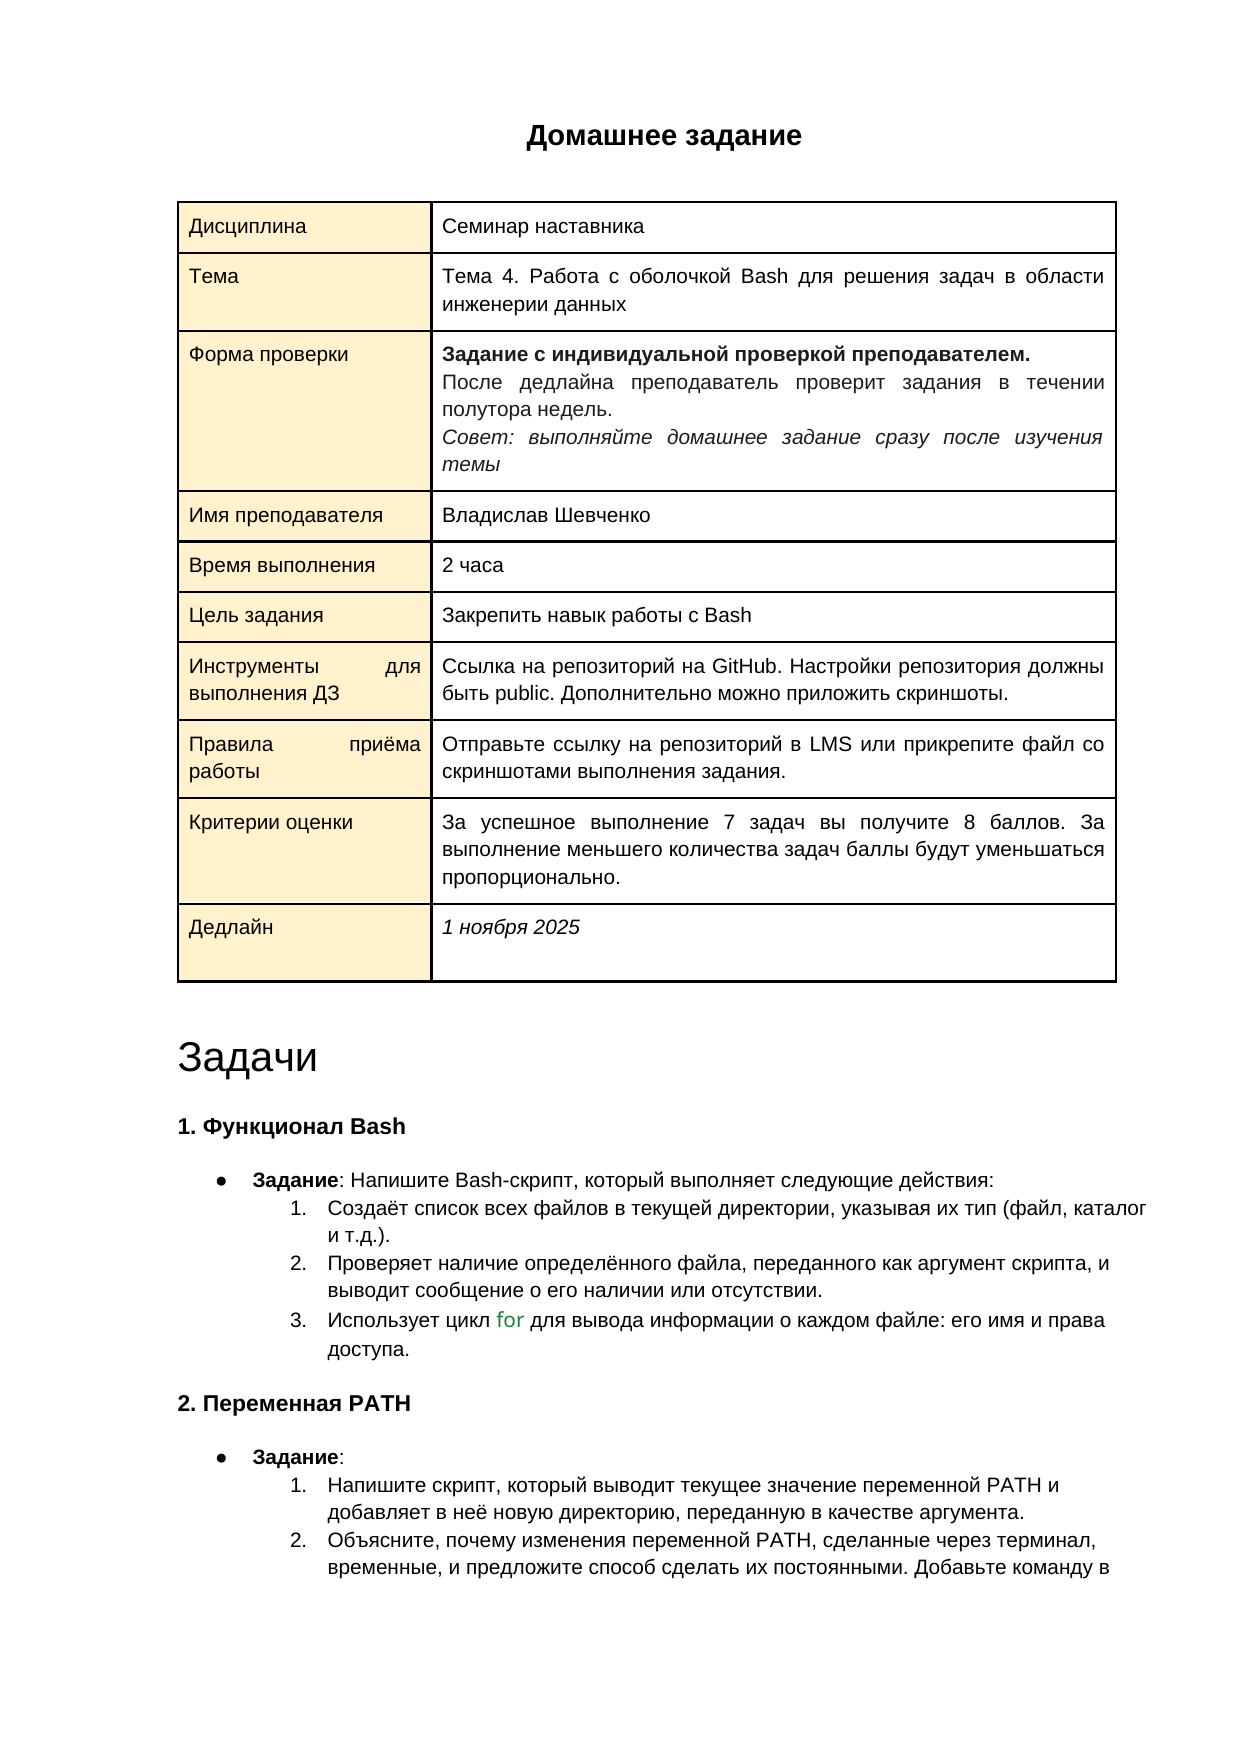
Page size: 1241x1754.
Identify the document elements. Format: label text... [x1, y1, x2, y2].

table_cell Задание с индивидуальной проверкой преподавателем. После дедлайна преподаватель проверит задания в течении полутора недель. Совет: выполняйте домашнее задание сразу после изучения темы [433, 332, 1115, 490]
table_cell Правила приёма работы [179, 721, 430, 797]
subtitle 1. Функционал Bash [177, 1113, 1152, 1139]
table_header Дисциплина [179, 203, 430, 252]
table_cell Цель задания [179, 593, 430, 641]
table_cell Тема [179, 254, 430, 329]
table_cell Инструменты для выполнения ДЗ [179, 643, 430, 719]
list Создаёт список всех файлов в текущей директории, указывая их тип (файл, каталог и т.д.). [290, 1195, 1152, 1247]
table_cell Имя преподавателя [179, 492, 430, 540]
list Проверяет наличие определённого файла, переданного как аргумент скрипта, и выводит сообщение о его наличии или отсутствии. [290, 1250, 1152, 1302]
list Напишите скрипт, который выводит текущее значение переменной PATH и добавляет в неё новую директорию, переданную в качестве аргумента. [290, 1472, 1152, 1524]
list Задание: Напишите Bash-скрипт, который выполняет следующие действия: [215, 1168, 1152, 1192]
subtitle Задачи [177, 1032, 1152, 1080]
table_header Семинар наставника [433, 203, 1115, 252]
subtitle Домашнее задание [177, 118, 1152, 152]
table_cell Владислав Шевченко [433, 492, 1115, 540]
table_cell Закрепить навык работы с Bash [433, 593, 1115, 641]
table_cell Форма проверки [179, 332, 430, 490]
table_cell За успешное выполнение 7 задач вы получите 8 баллов. За выполнение меньшего количества задач баллы будут уменьшаться пропорционально. [433, 799, 1115, 902]
list Задание: [215, 1445, 1152, 1469]
table_cell Время выполнения [179, 543, 430, 591]
table_cell Дедлайн [179, 905, 430, 980]
subtitle 2. Переменная PATH [177, 1390, 1152, 1416]
list Использует цикл for для вывода информации о каждом файле: его имя и права доступа. [290, 1305, 1152, 1361]
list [290, 1527, 1152, 1579]
table_cell 2 часа [433, 543, 1115, 591]
table_cell Критерии оценки [179, 799, 430, 902]
table_cell Отправьте ссылку на репозиторий в LMS или прикрепите файл со скриншотами выполнения задания. [433, 721, 1115, 797]
table_cell Тема 4. Работа с оболочкой Bash для решения задач в области инженерии данных [433, 254, 1115, 329]
table_cell 1 ноября 2025 [433, 905, 1115, 980]
table_cell Ссылка на репозиторий на GitHub. Настройки репозитория должны быть public. Дополнительно можно приложить скриншоты. [433, 643, 1115, 719]
